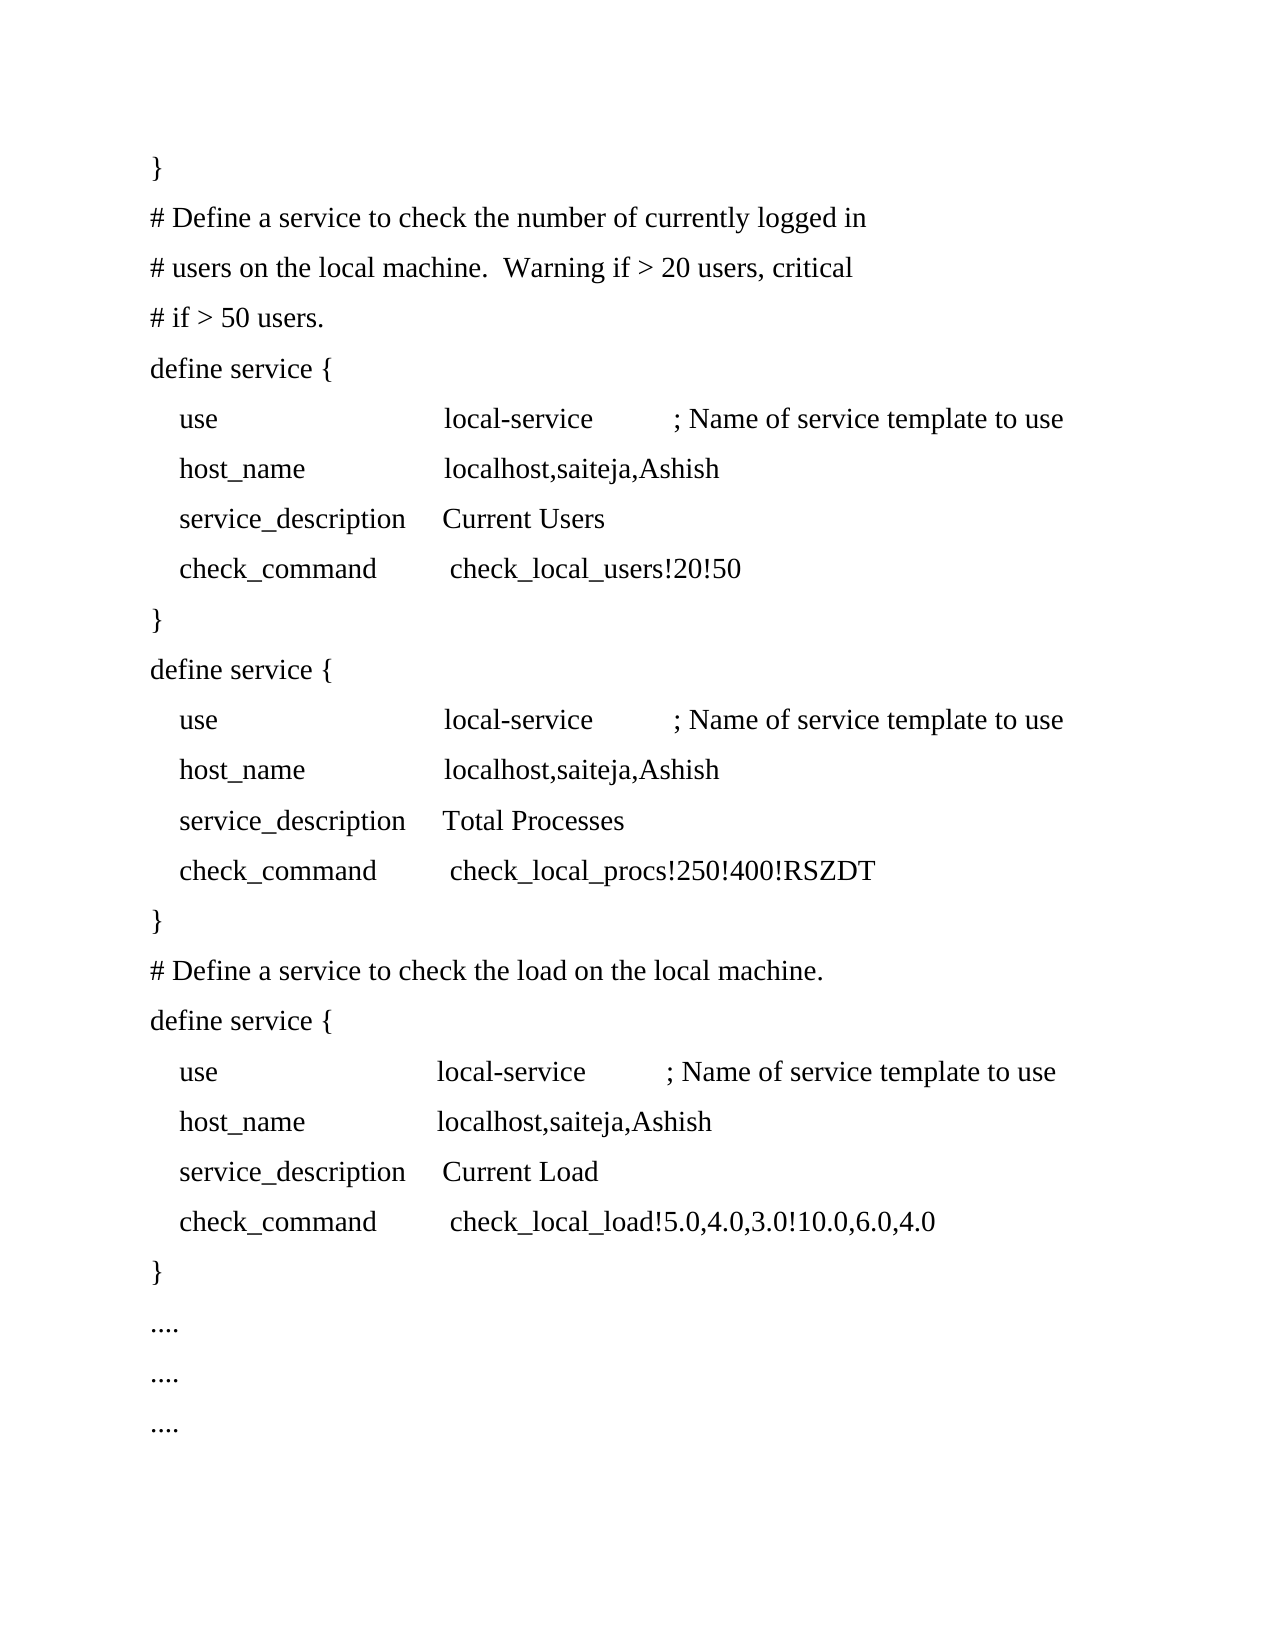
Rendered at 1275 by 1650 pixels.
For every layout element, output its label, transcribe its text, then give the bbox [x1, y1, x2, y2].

text } [150, 903, 1125, 937]
text } [150, 602, 1125, 635]
text use local-service ; Name of service template to use [150, 1054, 1125, 1087]
text # if > 50 users. [150, 301, 1125, 334]
text host_name localhost,saiteja,Ashish [150, 752, 1125, 786]
text check_command check_local_users!20!50 [150, 552, 1125, 585]
text .... [150, 1355, 1125, 1388]
text .... [150, 1305, 1125, 1338]
text check_command check_local_load!5.0,4.0,3.0!10.0,6.0,4.0 [150, 1204, 1125, 1238]
text service_description Current Load [150, 1154, 1125, 1188]
text .... [150, 1405, 1125, 1439]
text host_name localhost,saiteja,Ashish [150, 451, 1125, 485]
text use local-service ; Name of service template to use [150, 702, 1125, 736]
text } [150, 150, 1125, 183]
text service_description Current Users [150, 501, 1125, 535]
text define service { [150, 1003, 1125, 1037]
text # Define a service to check the load on the local machine. [150, 953, 1125, 987]
text check_command check_local_procs!250!400!RSZDT [150, 853, 1125, 886]
text define service { [150, 351, 1125, 384]
text # users on the local machine. Warning if > 20 users, critical [150, 250, 1125, 284]
text service_description Total Processes [150, 803, 1125, 836]
text use local-service ; Name of service template to use [150, 401, 1125, 434]
text } [150, 1254, 1125, 1288]
text define service { [150, 652, 1125, 686]
text host_name localhost,saiteja,Ashish [150, 1104, 1125, 1137]
text # Define a service to check the number of currently logged in [150, 200, 1125, 234]
